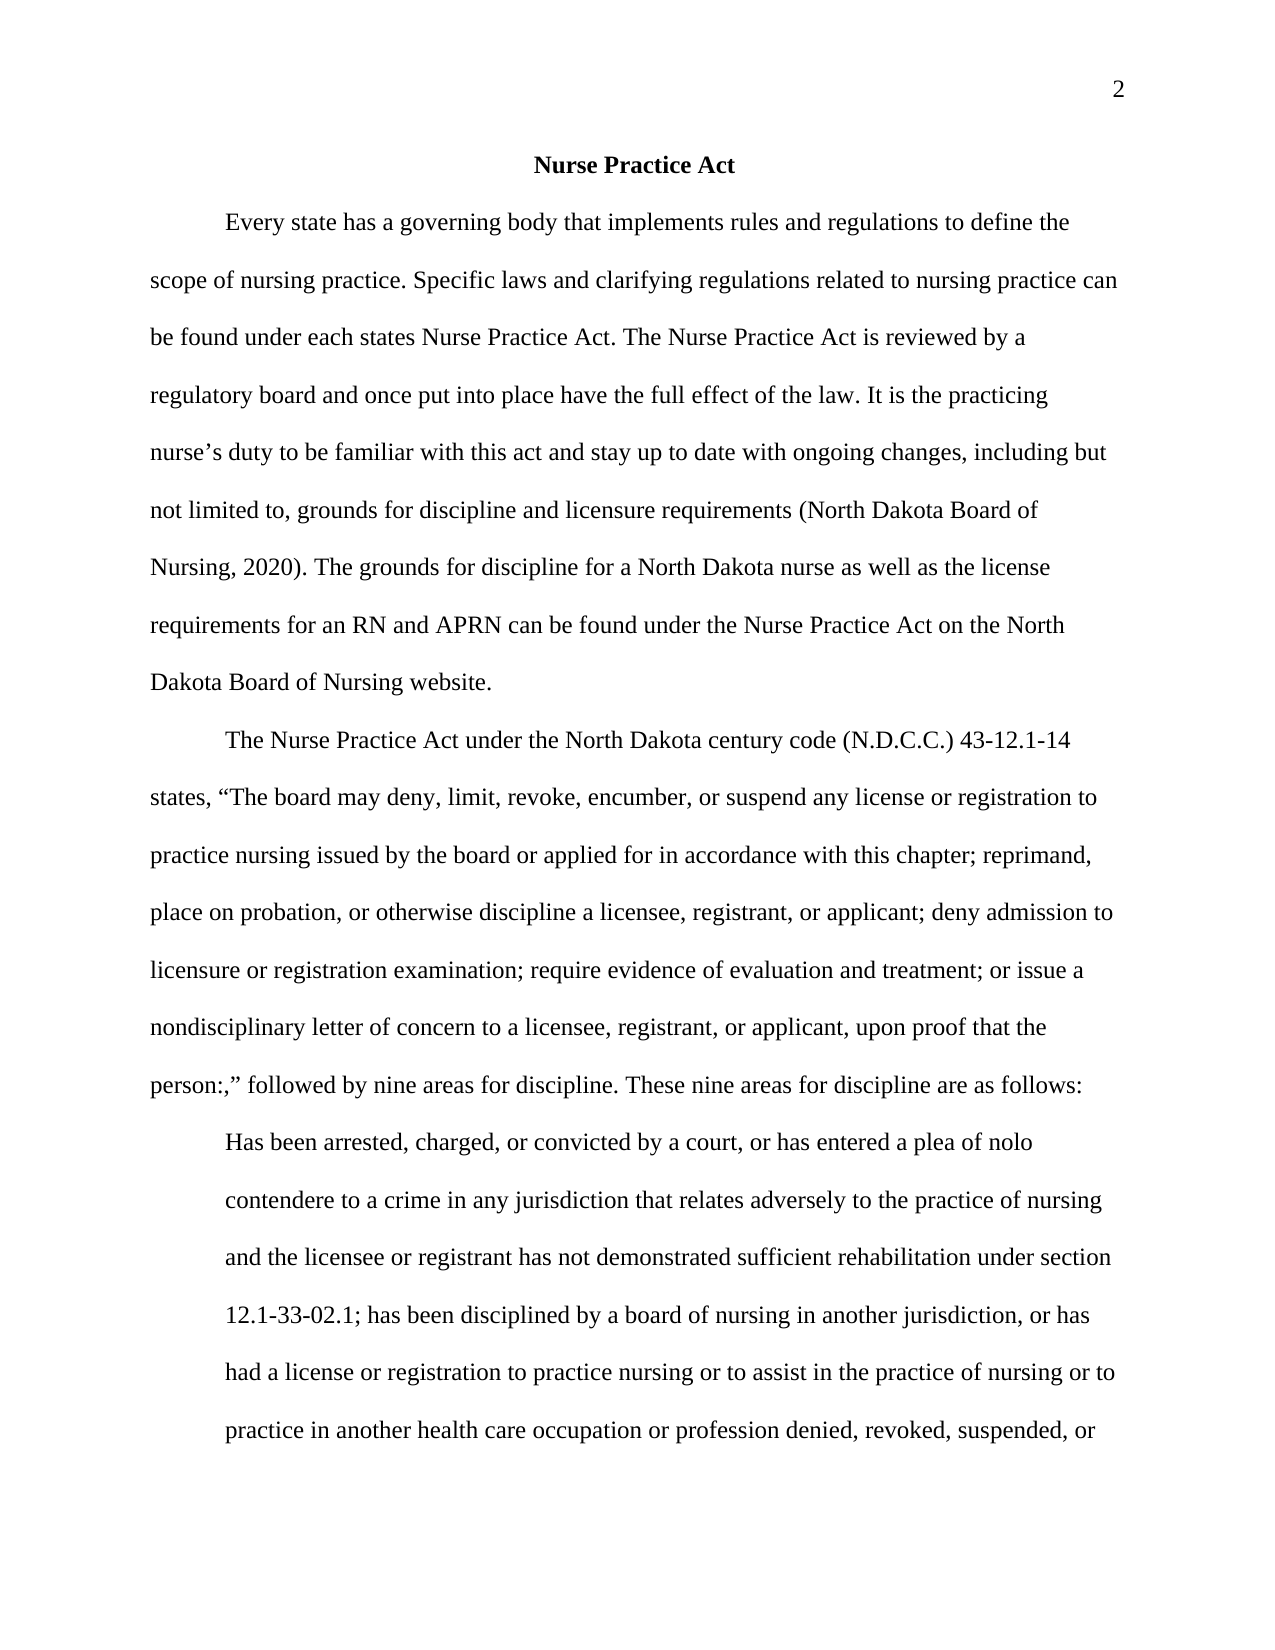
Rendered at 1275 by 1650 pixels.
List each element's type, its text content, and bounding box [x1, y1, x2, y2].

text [225, 1127, 1125, 1444]
text The Nurse Practice Act under the North Dakota century code (N.D.C.C.) 43-12.1-14 states, “The board may deny, limit, revoke, encumber, or suspend any license or registration to practice nursing issued by the board or applied for in accordance with this chapter; reprimand, place on probation, or otherwise discipline a licensee, registrant, or applicant; deny admission to licensure or registration examination; require evidence of evaluation and treatment; or issue a nondisciplinary letter of concern to a licensee, registrant, or applicant, upon proof that the person:,” followed by nine areas for discipline. These nine areas for discipline are as follows: [150, 725, 1125, 1099]
text Every state has a governing body that implements rules and regulations to define the scope of nursing practice. Specific laws and clarifying regulations related to nursing practice can be found under each states Nurse Practice Act. The Nurse Practice Act is reviewed by a regulatory board and once put into place have the full effect of the law. It is the practicing nurse’s duty to be familiar with this act and stay up to date with ongoing changes, including but not limited to, grounds for discipline and licensure requirements . The grounds for discipline for a North Dakota nurse as well as the license requirements for an RN and APRN can be found under the Nurse Practice Act on the North Dakota Board of Nursing website. [150, 207, 1125, 696]
